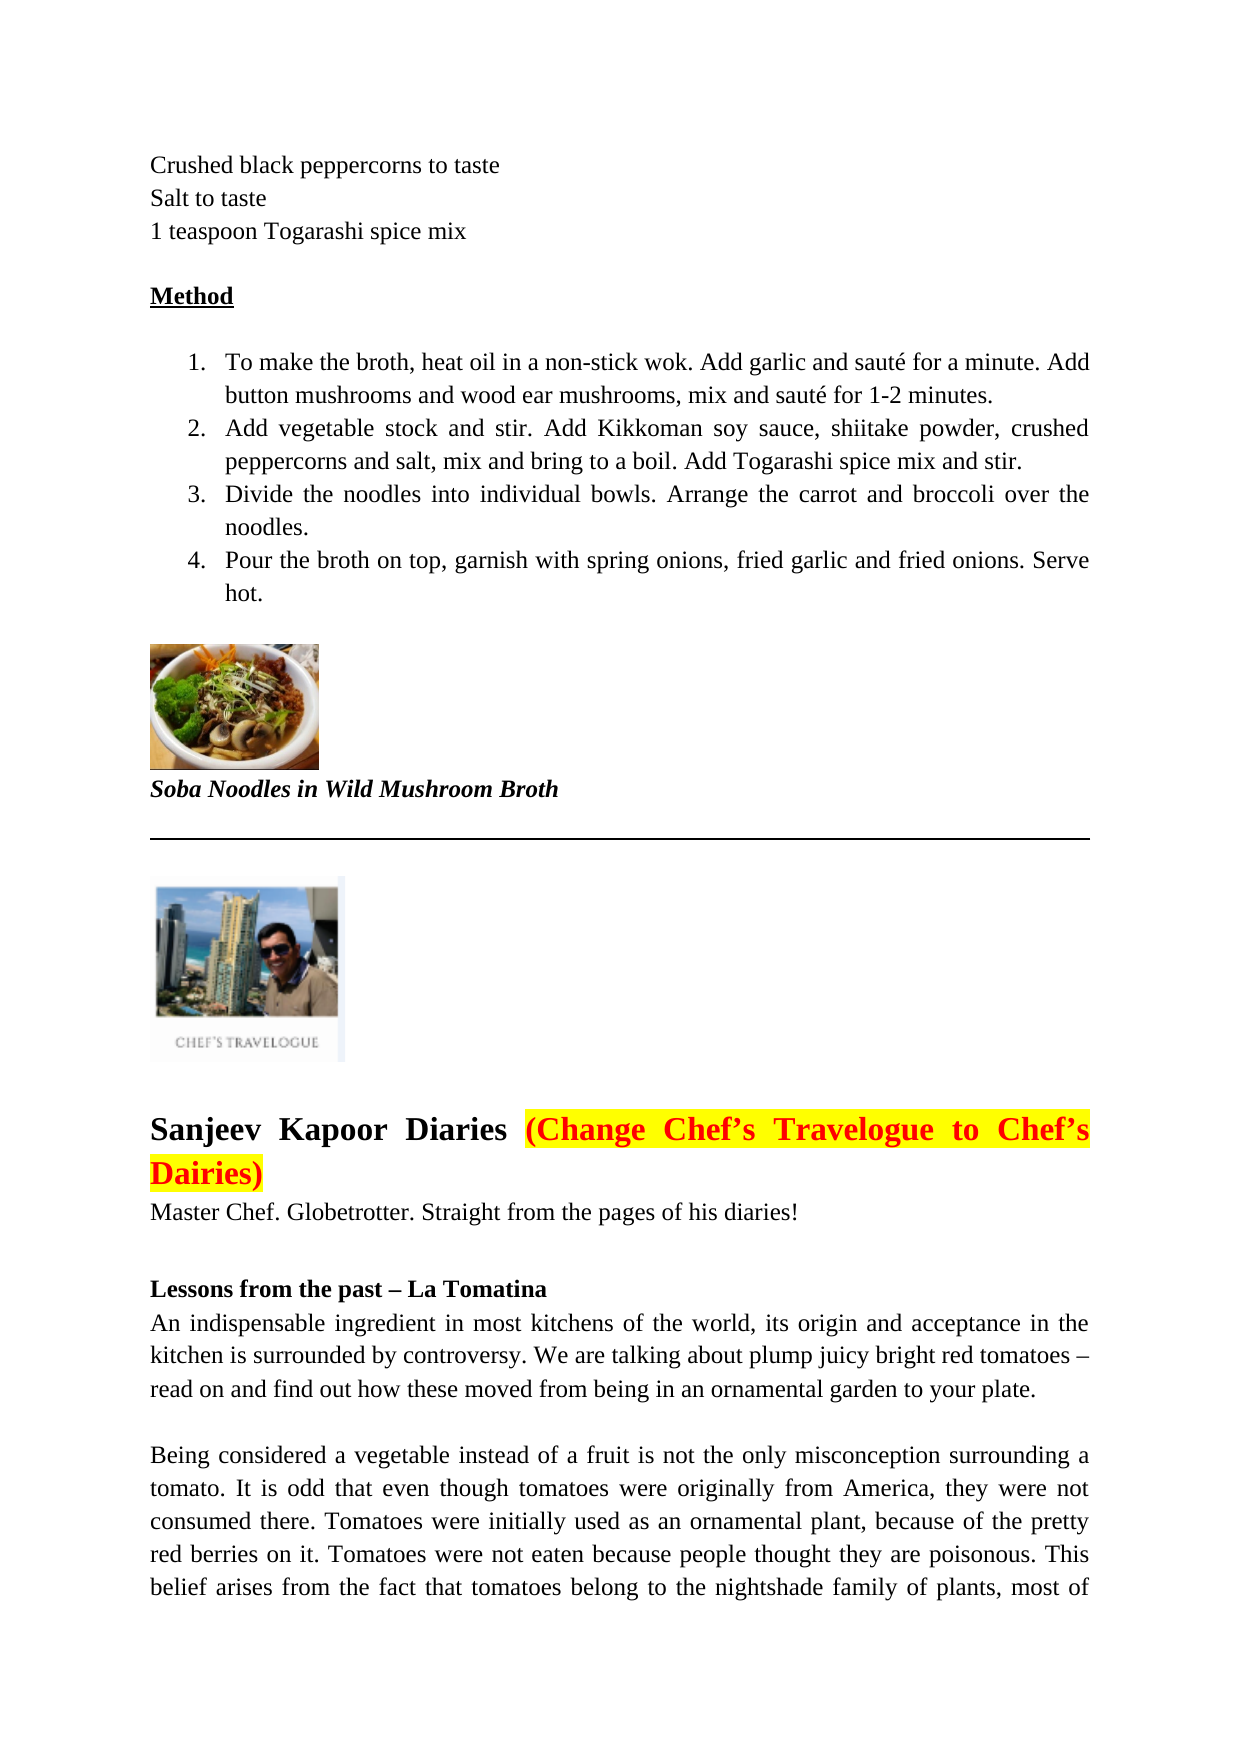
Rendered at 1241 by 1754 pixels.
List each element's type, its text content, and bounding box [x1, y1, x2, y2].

text Lessons from the past – La Tomatina [150, 1274, 1090, 1303]
text Method [150, 281, 1090, 310]
text An indispensable ingredient in most kitchens of the world, its origin and acceptance in the kitchen is surrounded by controversy. We are talking about plump juicy bright red tomatoes – read on and find out how these moved from being in an ornamental garden to your plate. [150, 1308, 1090, 1402]
list Divide the noodles into individual bowls. Arrange the carrot and broccoli over the noodles. [187, 479, 1090, 541]
list To make the broth, heat oil in a non-stick wok. Add garlic and sauté for a minute. Add button mushrooms and wood ear mushrooms, mix and sauté for 1-2 minutes. [187, 347, 1090, 409]
text Master Chef. Globetrotter. Straight from the pages of his diaries! [150, 1197, 1090, 1226]
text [150, 1440, 1090, 1601]
text Sanjeev Kapoor Diaries (Change Chef’s Travelogue to Chef’s Dairies) [150, 1109, 1090, 1192]
list Pour the broth on top, garnish with spring onions, fried garlic and fried onions. Serve hot. [187, 546, 1090, 607]
text Soba Noodles in Wild Mushroom Broth [150, 774, 1090, 803]
list Add vegetable stock and stir. Add Kikkoman soy sauce, shiitake powder, crushed peppercorns and salt, mix and bring to a boil. Add Togarashi spice mix and stir. [187, 413, 1090, 475]
picture [150, 644, 319, 770]
text 1 teaspoon Togarashi spice mix [150, 216, 1090, 245]
text Salt to taste [150, 183, 1090, 212]
text Crushed black peppercorns to taste [150, 150, 1090, 179]
picture [150, 876, 346, 1062]
